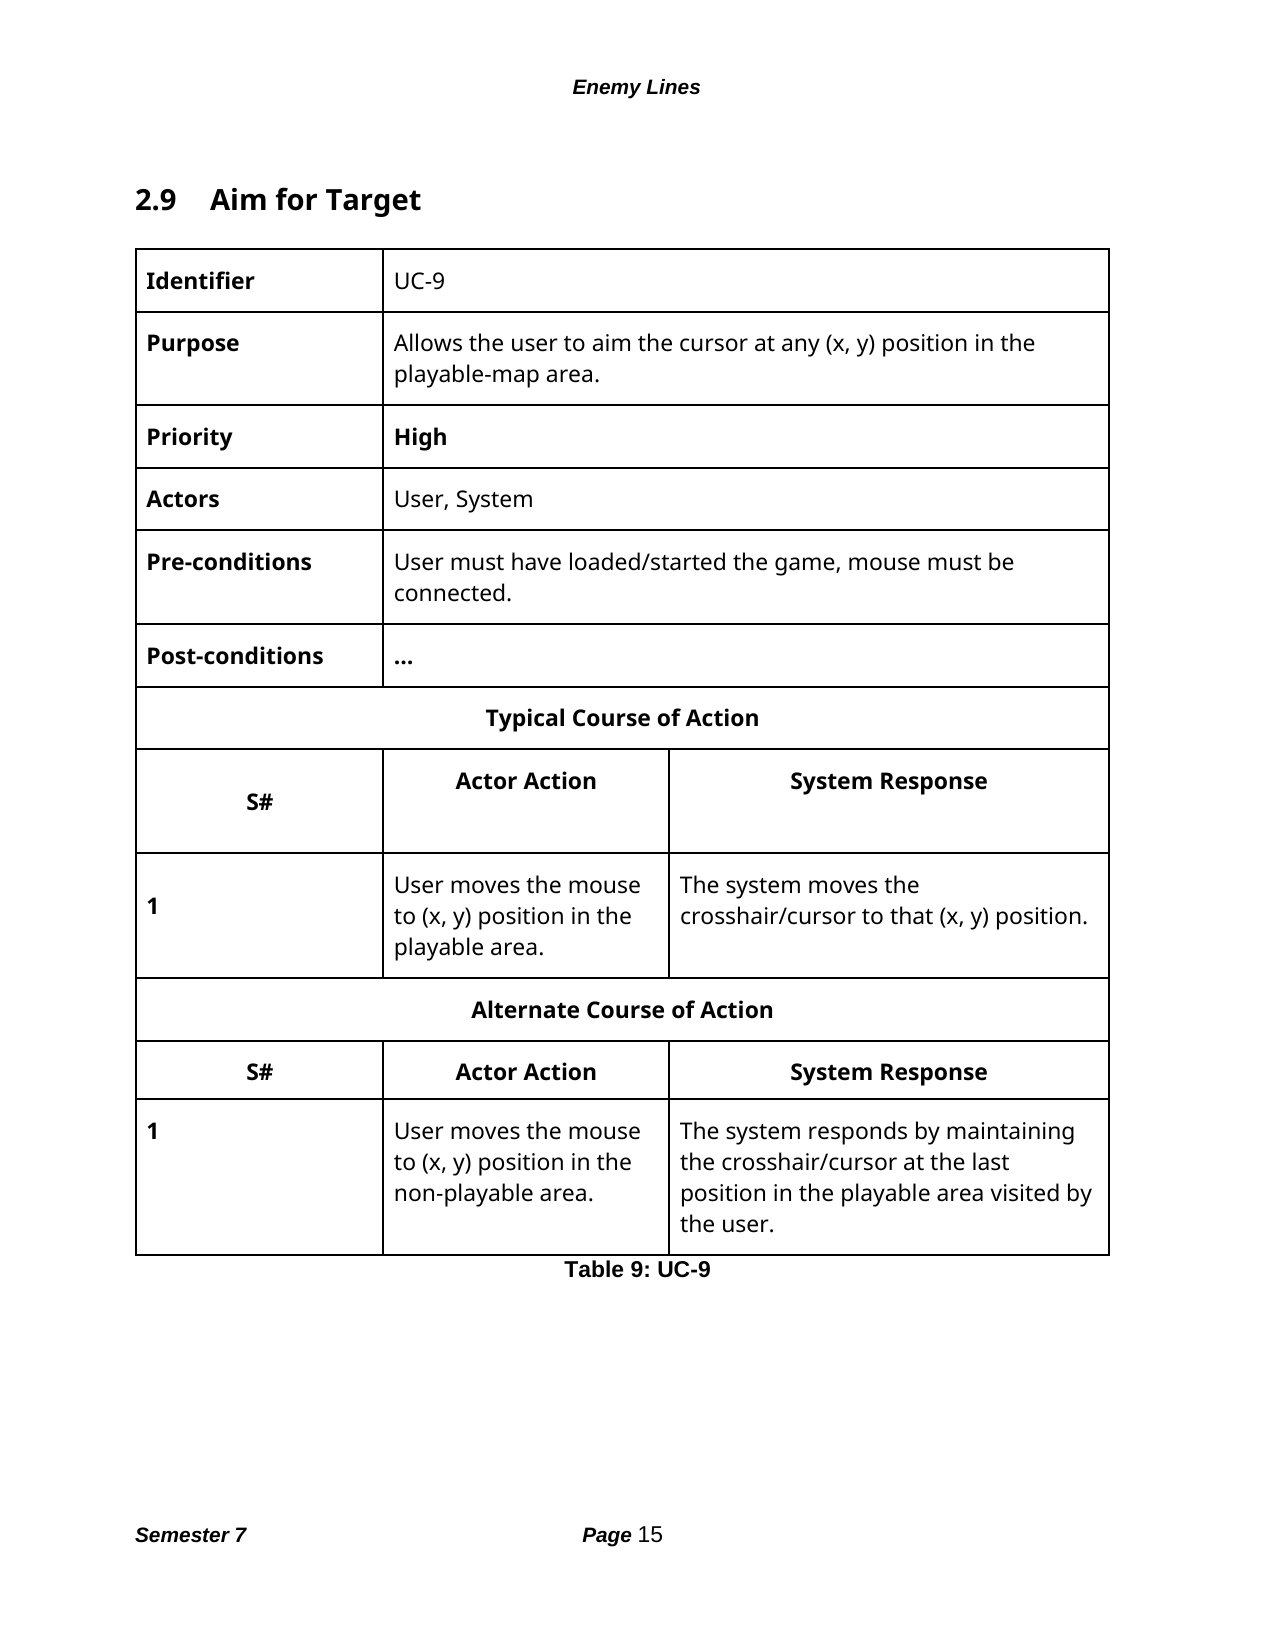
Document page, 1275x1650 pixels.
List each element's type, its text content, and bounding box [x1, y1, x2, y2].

table_cell The system moves the crosshair/cursor to that (x, y) position. [670, 854, 1108, 977]
table_cell S# [137, 750, 382, 852]
table_cell User moves the mouse to (x, y) position in the non-playable area. [384, 1100, 668, 1254]
table_cell 1 [137, 854, 382, 977]
table_cell System Response [670, 750, 1108, 852]
table_cell Allows the user to aim the cursor at any (x, y) position in the playable-map area. [384, 313, 1108, 404]
table_cell High [384, 406, 1108, 467]
table_cell Typical Course of Action [137, 688, 1108, 748]
table_cell Post-conditions [137, 625, 382, 686]
table_header UC-9 [384, 250, 1108, 311]
table_cell S# [137, 1042, 382, 1098]
text Table 9: UC-9 [135, 1256, 1140, 1283]
table_header Identifier [137, 250, 382, 311]
table_cell Actors [137, 469, 382, 529]
table_cell Actor Action [384, 750, 668, 852]
table_cell 1 [137, 1100, 382, 1254]
table_cell System Response [670, 1042, 1108, 1098]
table_cell Actor Action [384, 1042, 668, 1098]
table_cell Pre-conditions [137, 531, 382, 623]
table_cell Alternate Course of Action [137, 979, 1108, 1040]
table_cell User moves the mouse to (x, y) position in the playable area. [384, 854, 668, 977]
table_cell The system responds by maintaining the crosshair/cursor at the last position in the playable area visited by the user. [670, 1100, 1108, 1254]
table_cell User must have loaded/started the game, mouse must be connected. [384, 531, 1108, 623]
table_cell … [384, 625, 1108, 686]
table_cell User, System [384, 469, 1108, 529]
subtitle Aim for Target [135, 179, 1140, 219]
table_cell Priority [137, 406, 382, 467]
table_cell Purpose [137, 313, 382, 404]
